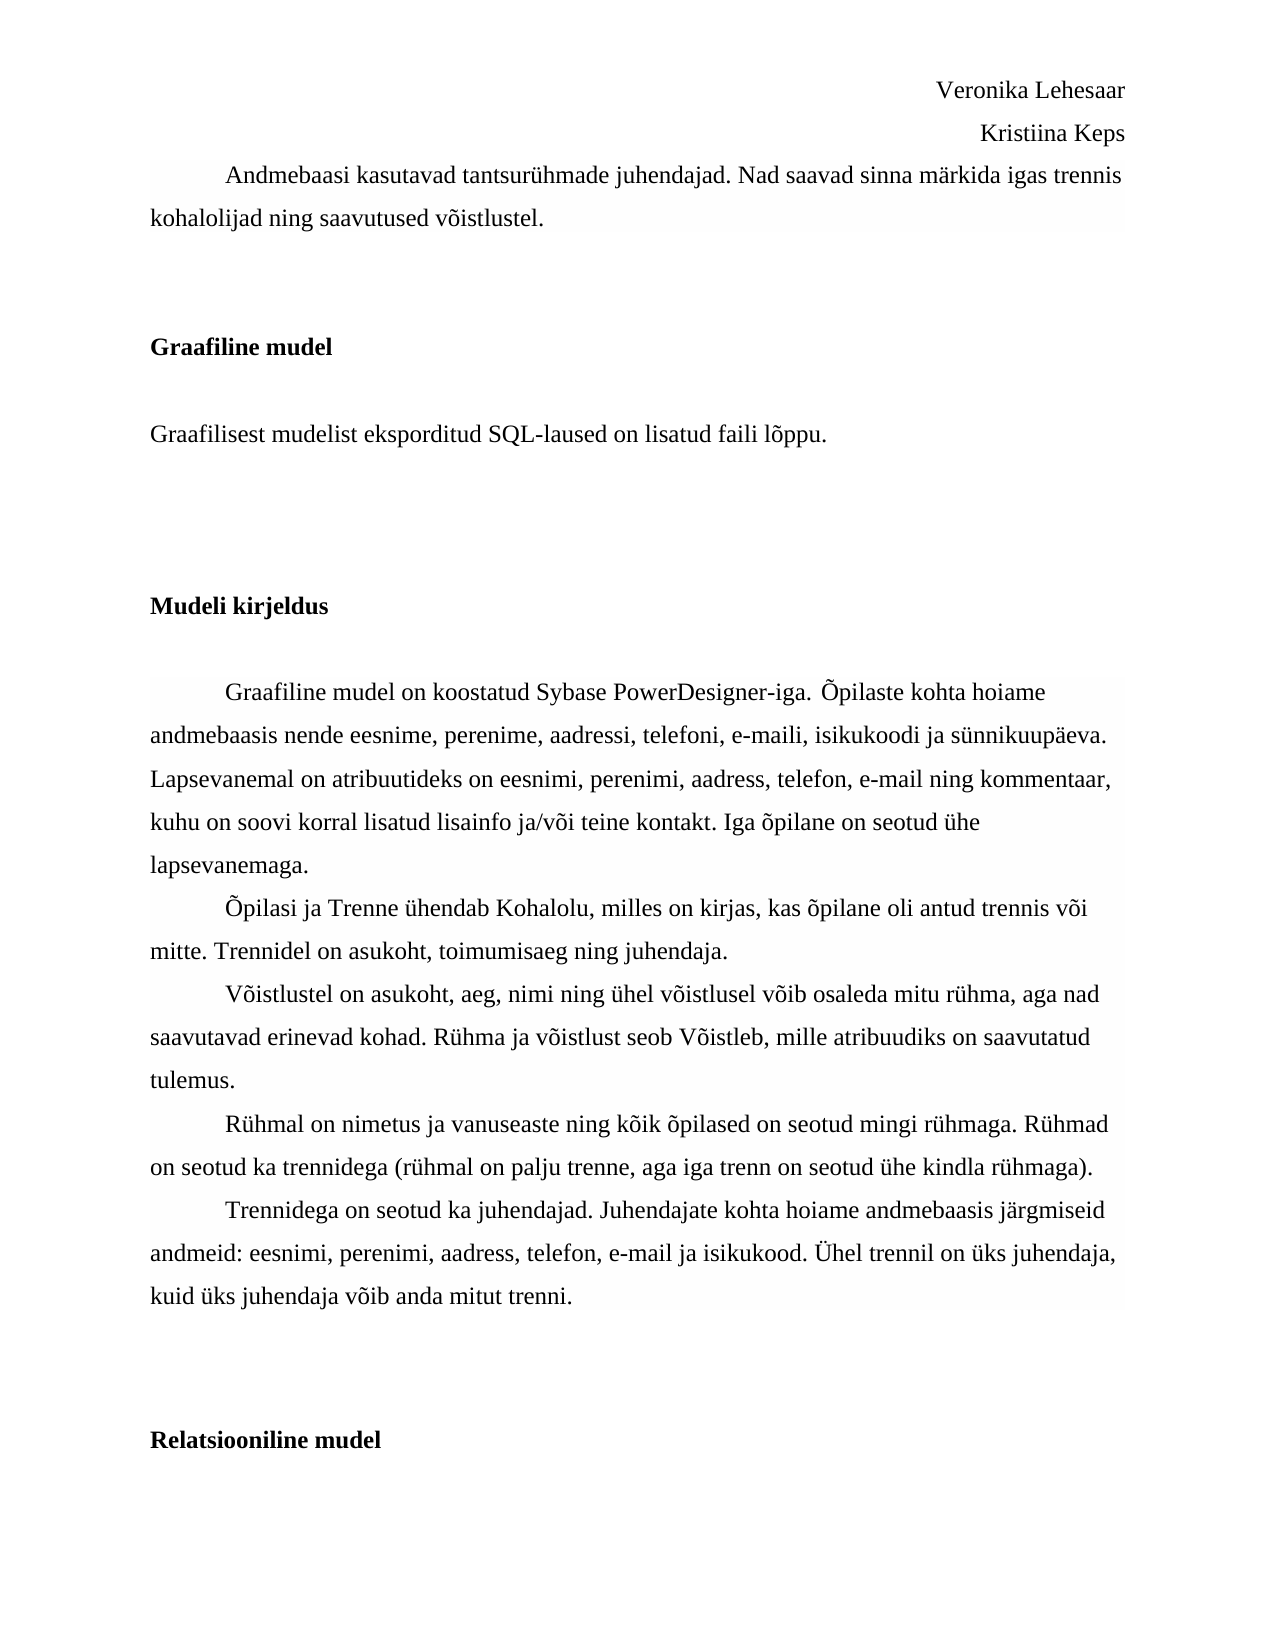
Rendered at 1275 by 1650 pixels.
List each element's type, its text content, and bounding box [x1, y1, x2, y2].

text Andmebaasi kasutavad tantsurühmade juhendajad. Nad saavad sinna märkida igas trennis kohalolijad ning saavutused võistlustel. [150, 160, 1125, 232]
text Graafiline mudel on koostatud Sybase PowerDesigner-iga. Õpilaste kohta hoiame andmebaasis nende eesnime, perenime, aadressi, telefoni, e-maili, isikukoodi ja sünnikuupäeva. Lapsevanemal on atribuutideks on eesnimi, perenimi, aadress, telefon, e-mail ning kommentaar, kuhu on soovi korral lisatud lisainfo ja/või teine kontakt. Iga õpilane on seotud ühe lapsevanemaga. [150, 677, 1125, 879]
text Õpilasi ja Trenne ühendab Kohalolu, milles on kirjas, kas õpilane oli antud trennis või mitte. Trennidel on asukoht, toimumisaeg ning juhendaja. [150, 893, 1125, 965]
text Trennidega on seotud ka juhendajad. Juhendajate kohta hoiame andmebaasis järgmiseid andmeid: eesnimi, perenimi, aadress, telefon, e-mail ja isikukood. Ühel trennil on üks juhendaja, kuid üks juhendaja võib anda mitut trenni. [150, 1195, 1125, 1310]
text Mudeli kirjeldus [150, 591, 1125, 620]
text Rühmal on nimetus ja vanuseaste ning kõik õpilased on seotud mingi rühmaga. Rühmad on seotud ka trennidega (rühmal on palju trenne, aga iga trenn on seotud ühe kindla rühmaga). [150, 1109, 1125, 1181]
text Graafilisest mudelist eksporditud SQL-laused on lisatud faili lõppu. [150, 419, 1125, 447]
text Võistlustel on asukoht, aeg, nimi ning ühel võistlusel võib osaleda mitu rühma, aga nad saavutavad erinevad kohad. Rühma ja võistlust seob Võistleb, mille atribuudiks on saavutatud tulemus. [150, 979, 1125, 1094]
text Graafiline mudel [150, 332, 1125, 361]
text Relatsiooniline mudel [150, 1425, 1125, 1454]
